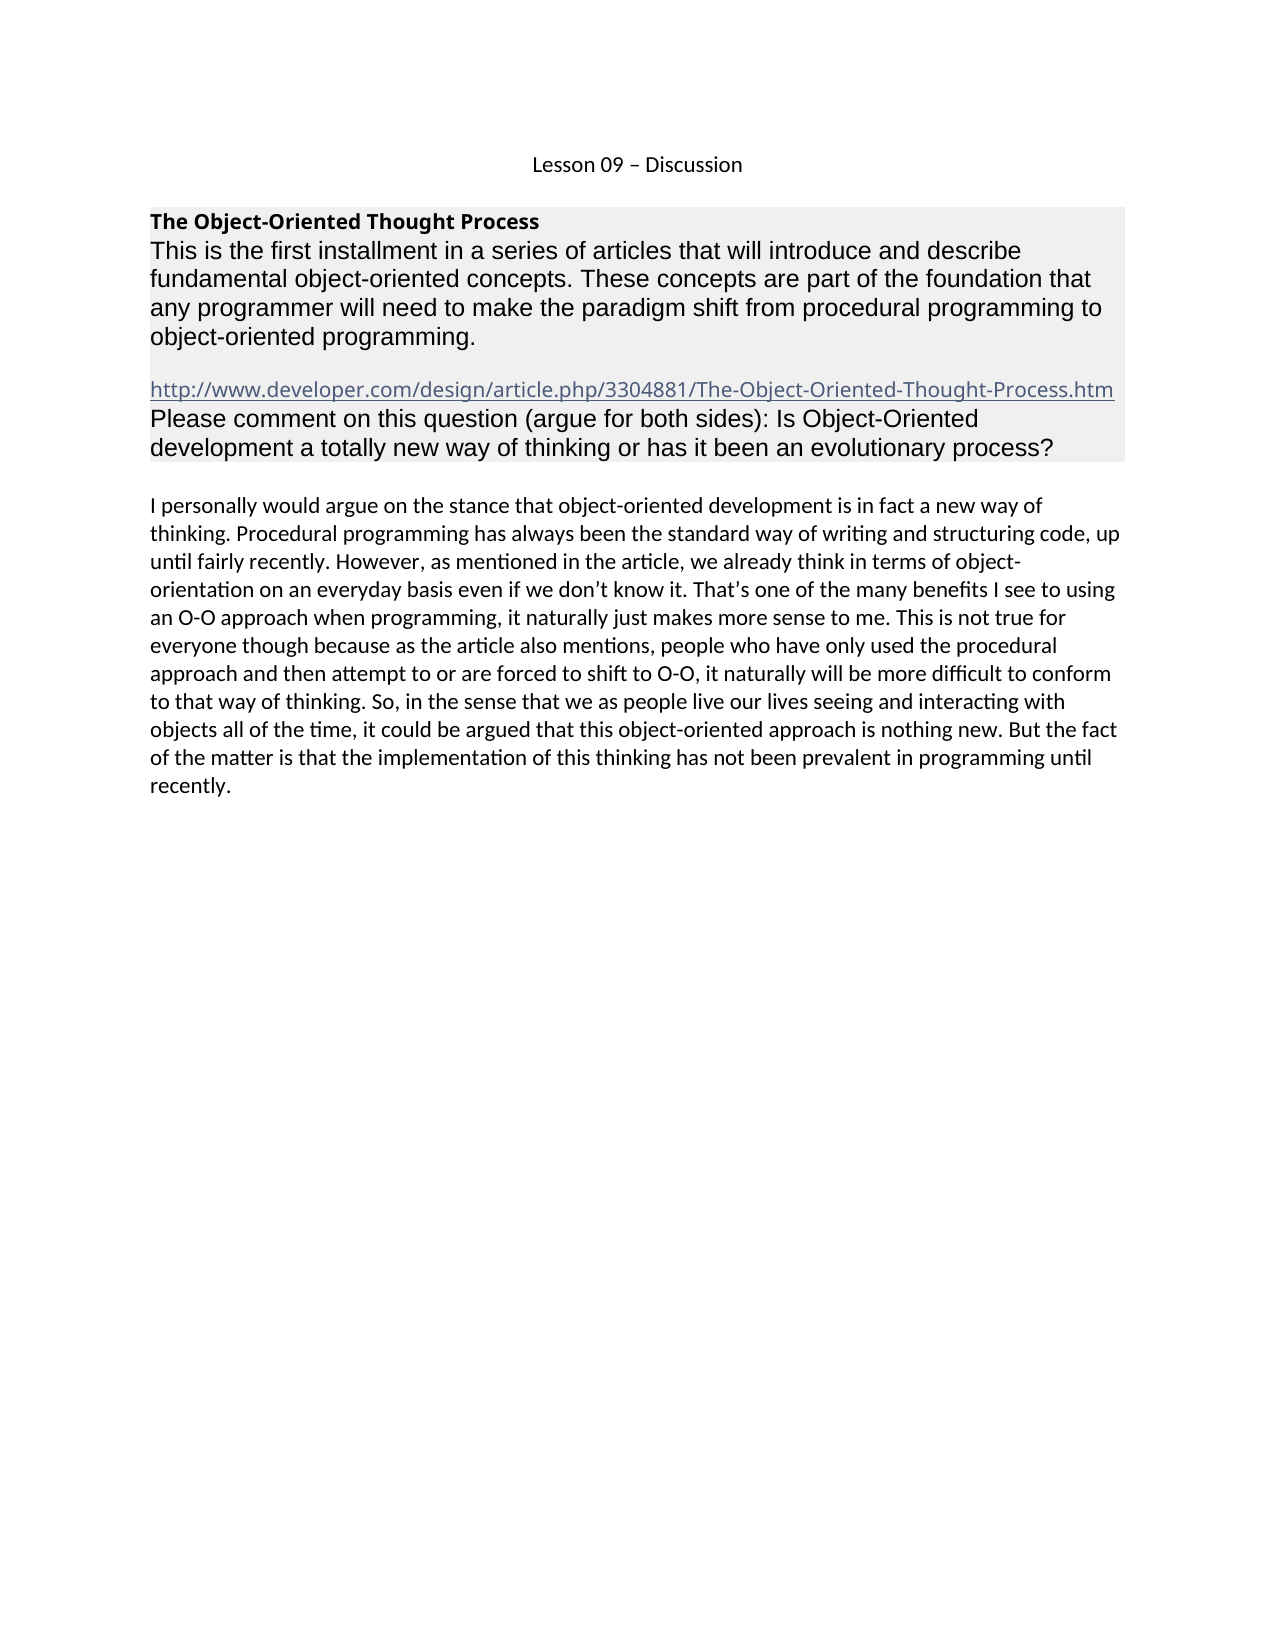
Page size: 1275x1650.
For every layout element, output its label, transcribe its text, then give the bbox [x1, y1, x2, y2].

text Please comment on this question (argue for both sides): Is Object-Oriented development a totally new way of thinking or has it been an evolutionary process? [150, 404, 1125, 462]
text The Object-Oriented Thought Process [150, 207, 1125, 236]
text Lesson 09 – Discussion [150, 150, 1125, 178]
text http://www.developer.com/design/article.php/3304881/The-Object-Oriented-Thought-Process.htm [150, 376, 1125, 404]
text This is the first installment in a series of articles that will introduce and describe fundamental object-oriented concepts. These concepts are part of the foundation that any programmer will need to make the paradigm shift from procedural programming to object-oriented programming. [150, 236, 1125, 351]
text I personally would argue on the stance that object-oriented development is in fact a new way of thinking. Procedural programming has always been the standard way of writing and structuring code, up until fairly recently. However, as mentioned in the article, we already think in terms of object-orientation on an everyday basis even if we don’t know it. That’s one of the many benefits I see to using an O-O approach when programming, it naturally just makes more sense to me. This is not true for everyone though because as the article also mentions, people who have only used the procedural approach and then attempt to or are forced to shift to O-O, it naturally will be more difficult to conform to that way of thinking. So, in the sense that we as people live our lives seeing and interacting with objects all of the time, it could be argued that this object-oriented approach is nothing new. But the fact of the matter is that the implementation of this thinking has not been prevalent in programming until recently. [150, 491, 1125, 799]
